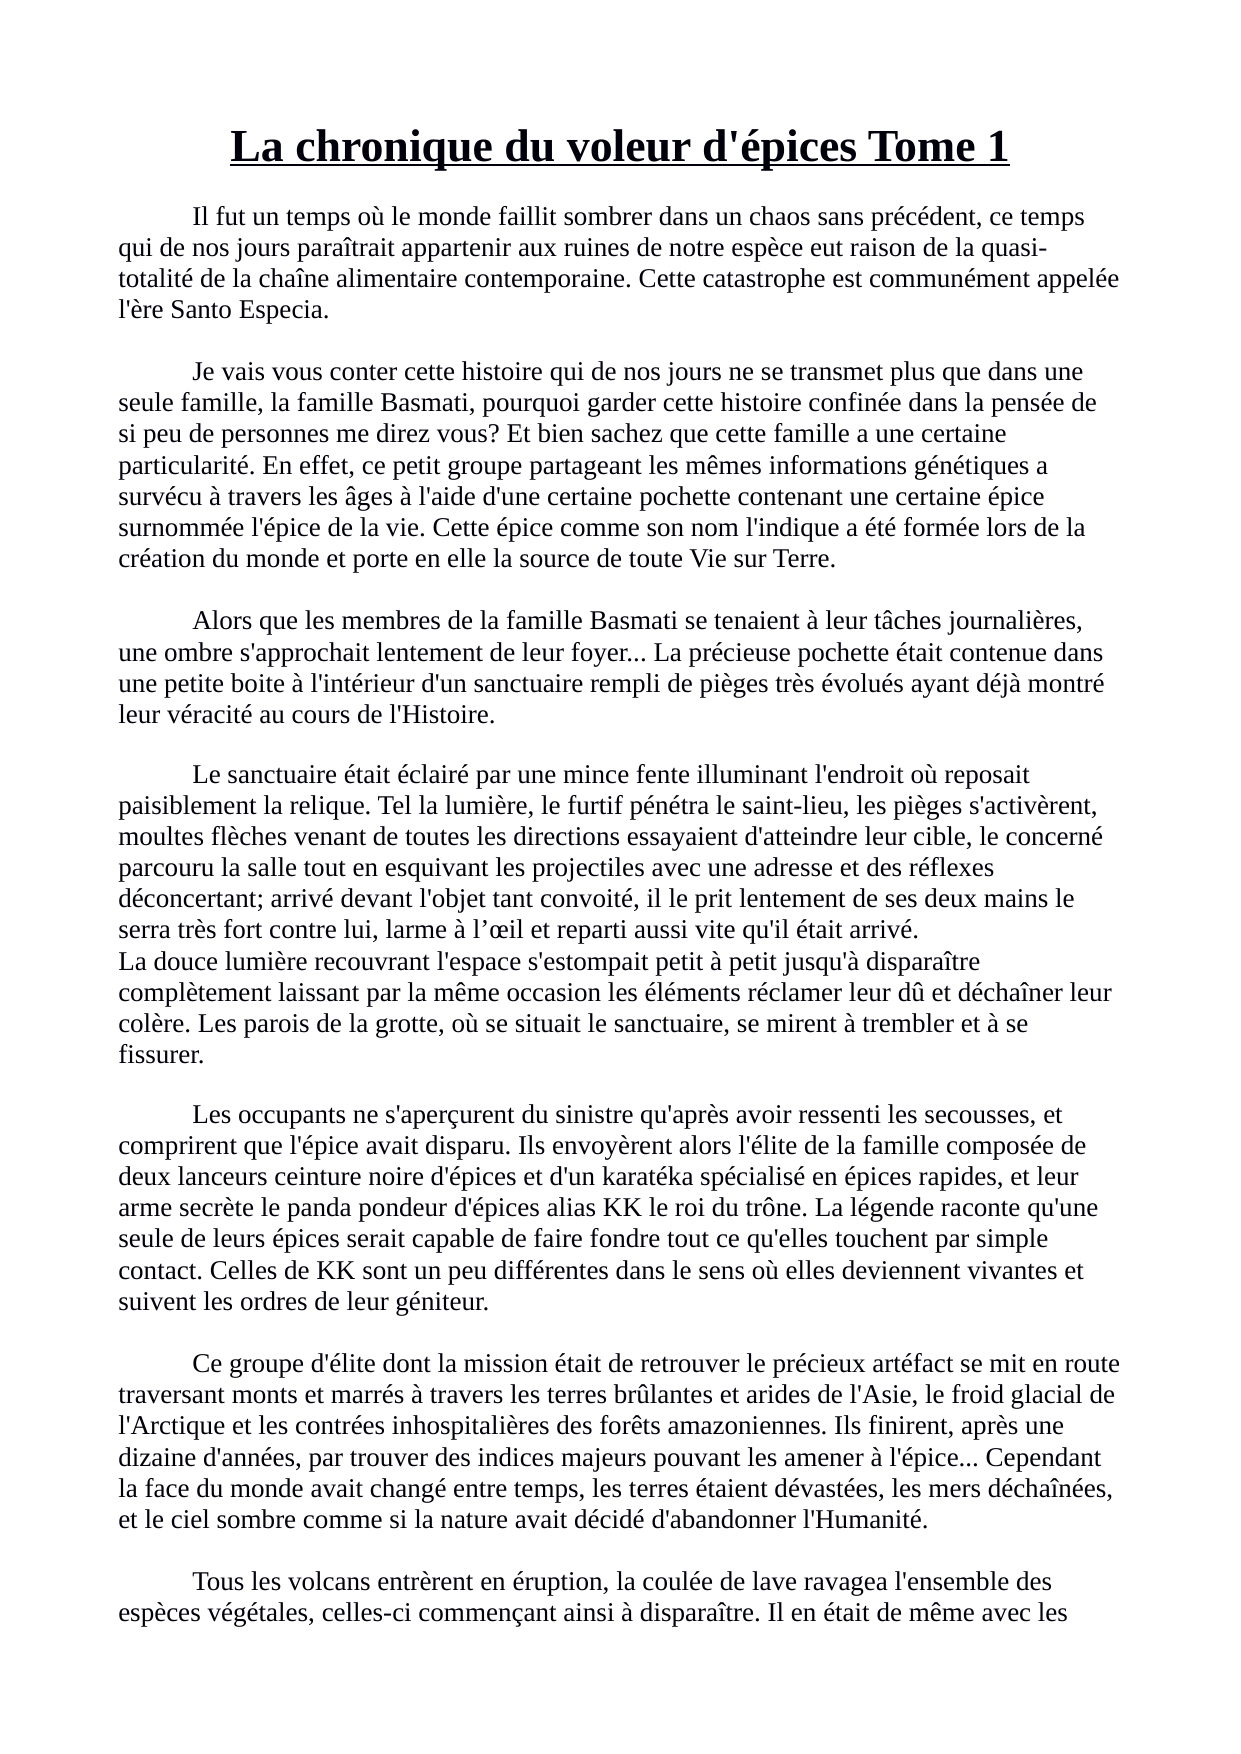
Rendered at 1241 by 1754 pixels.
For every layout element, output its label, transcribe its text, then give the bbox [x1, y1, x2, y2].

text Le sanctuaire était éclairé par une mince fente illuminant l'endroit où reposait paisiblement la relique. Tel la lumière, le furtif pénétra le saint-lieu, les pièges s'activèrent, moultes flèches venant de toutes les directions essayaient d'atteindre leur cible, le concerné parcouru la salle tout en esquivant les projectiles avec une adresse et des réflexes déconcertant; arrivé devant l'objet tant convoité, il le prit lentement de ses deux mains le serra très fort contre lui, larme à l’œil et reparti aussi vite qu'il était arrivé. [118, 758, 1122, 945]
text Alors que les membres de la famille Basmati se tenaient à leur tâches journalières, une ombre s'approchait lentement de leur foyer... La précieuse pochette était contenue dans une petite boite à l'intérieur d'un sanctuaire rempli de pièges très évolués ayant déjà montré leur véracité au cours de l'Histoire. [118, 604, 1122, 729]
text Il fut un temps où le monde faillit sombrer dans un chaos sans précédent, ce temps qui de nos jours paraîtrait appartenir aux ruines de notre espèce eut raison de la quasi-totalité de la chaîne alimentaire contemporaine. Cette catastrophe est communément appelée l'ère Santo Especia. [118, 199, 1122, 324]
text Ce groupe d'élite dont la mission était de retrouver le précieux artéfact se mit en route traversant monts et marrés à travers les terres brûlantes et arides de l'Asie, le froid glacial de l'Arctique et les contrées inhospitalières des forêts amazoniennes. Ils finirent, après une dizaine d'années, par trouver des indices majeurs pouvant les amener à l'épice... Cependant la face du monde avait changé entre temps, les terres étaient dévastées, les mers déchaînées, et le ciel sombre comme si la nature avait décidé d'abandonner l'Humanité. [118, 1347, 1122, 1534]
text La douce lumière recouvrant l'espace s'estompait petit à petit jusqu'à disparaître complètement laissant par la même occasion les éléments réclamer leur dû et déchaîner leur colère. Les parois de la grotte, où se situait le sanctuaire, se mirent à trembler et à se fissurer. [118, 945, 1122, 1069]
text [118, 1565, 1122, 1627]
text La chronique du voleur d'épices Tome 1 [118, 118, 1122, 171]
text Je vais vous conter cette histoire qui de nos jours ne se transmet plus que dans une seule famille, la famille Basmati, pourquoi garder cette histoire confinée dans la pensée de si peu de personnes me direz vous? Et bien sachez que cette famille a une certaine particularité. En effet, ce petit groupe partageant les mêmes informations génétiques a survécu à travers les âges à l'aide d'une certaine pochette contenant une certaine épice surnommée l'épice de la vie. Cette épice comme son nom l'indique a été formée lors de la création du monde et porte en elle la source de toute Vie sur Terre. [118, 355, 1122, 573]
text Les occupants ne s'aperçurent du sinistre qu'après avoir ressenti les secousses, et comprirent que l'épice avait disparu. Ils envoyèrent alors l'élite de la famille composée de deux lanceurs ceinture noire d'épices et d'un karatéka spécialisé en épices rapides, et leur arme secrète le panda pondeur d'épices alias KK le roi du trône. La légende raconte qu'une seule de leurs épices serait capable de faire fondre tout ce qu'elles touchent par simple contact. Celles de KK sont un peu différentes dans le sens où elles deviennent vivantes et suivent les ordres de leur géniteur. [118, 1098, 1122, 1316]
